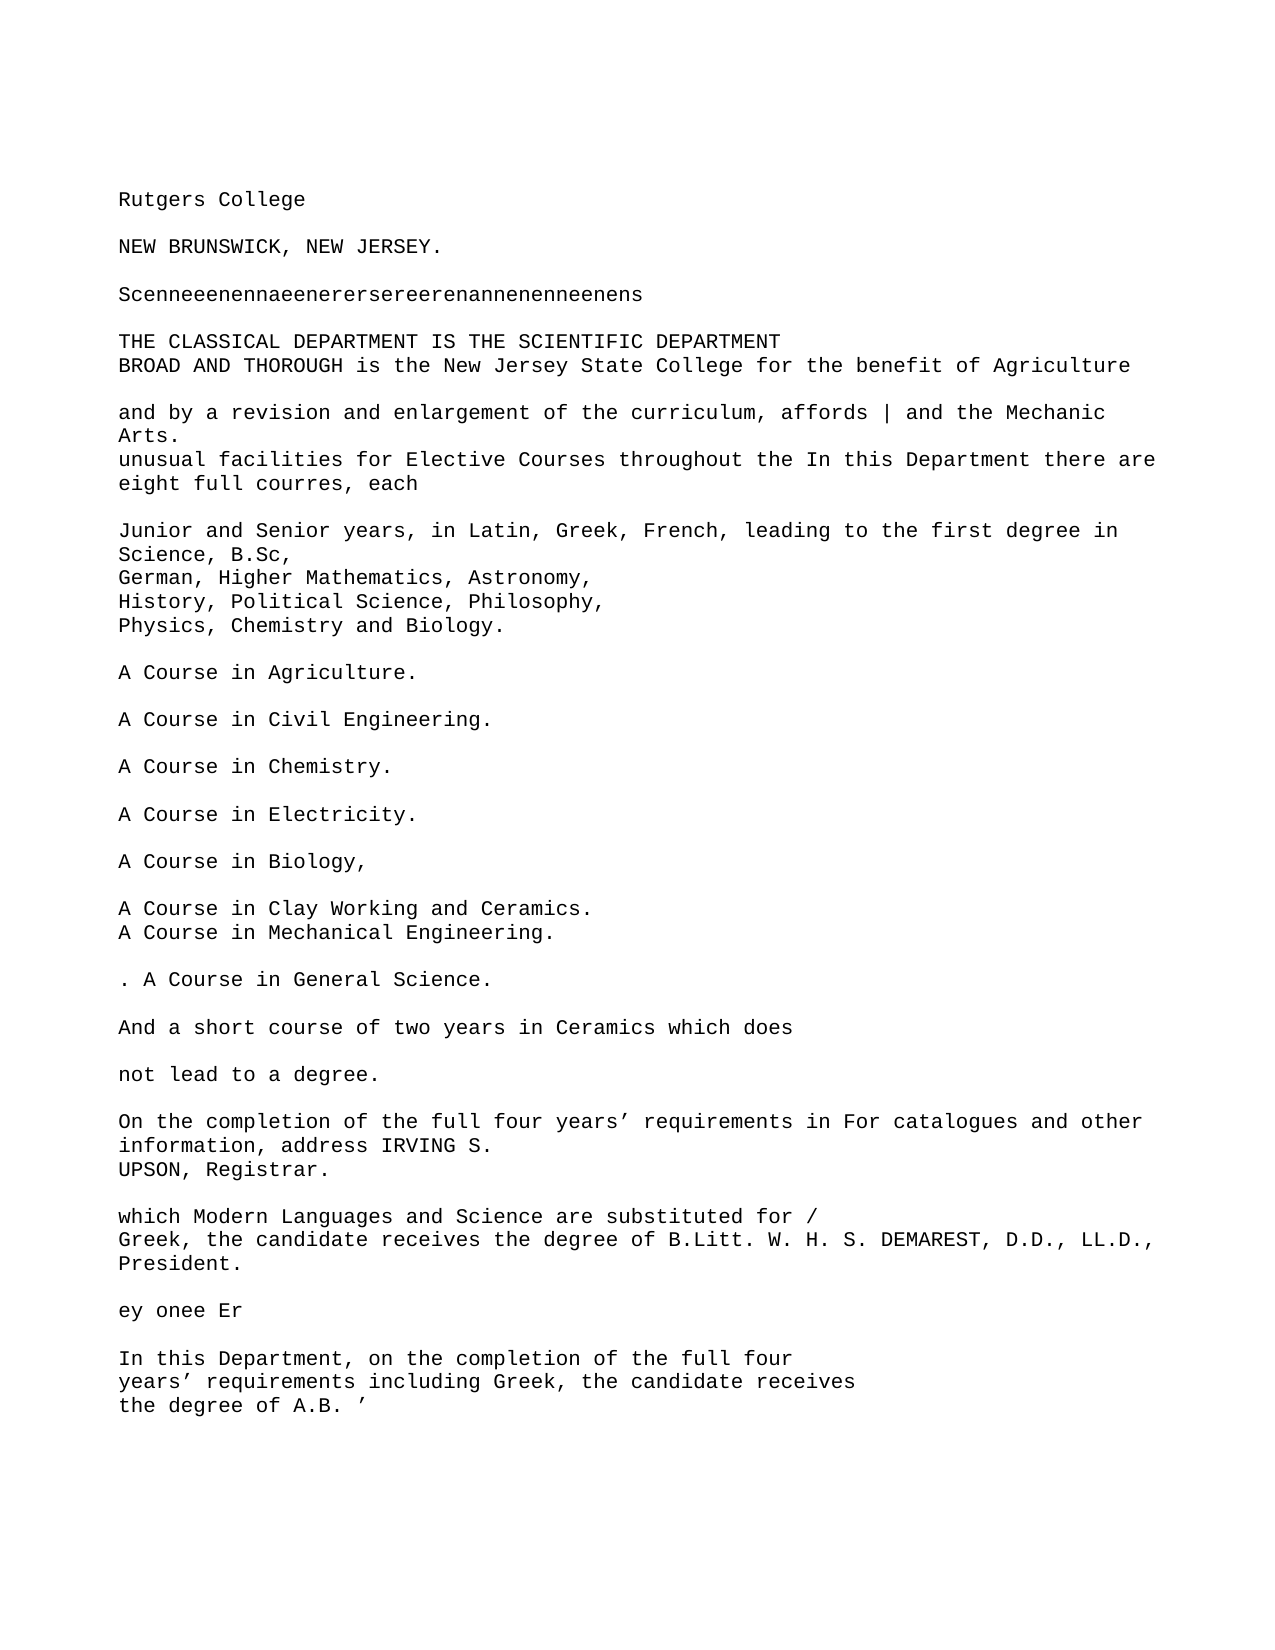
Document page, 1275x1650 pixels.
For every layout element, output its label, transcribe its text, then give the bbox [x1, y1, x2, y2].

text and by a revision and enlargement of the curriculum, affords | and the Mechanic Arts. [118, 402, 1157, 449]
text years’ requirements including Greek, the candidate receives [118, 1371, 1157, 1395]
text . A Course in General Science. [118, 969, 1157, 993]
text Rutgers College [118, 189, 1157, 213]
text UPSON, Registrar. [118, 1158, 1157, 1182]
text Physics, Chemistry and Biology. [118, 615, 1157, 638]
text German, Higher Mathematics, Astronomy, [118, 567, 1157, 591]
text not lead to a degree. [118, 1064, 1157, 1088]
text A Course in Mechanical Engineering. [118, 922, 1157, 946]
text A Course in Agriculture. [118, 662, 1157, 686]
text Scenneeenennaeenerersereerenannenenneenens [118, 284, 1157, 307]
text A Course in Clay Working and Ceramics. [118, 898, 1157, 922]
text unusual facilities for Elective Courses throughout the In this Department there are eight full courres, each [118, 449, 1157, 496]
text And a short course of two years in Ceramics which does [118, 1017, 1157, 1040]
text A Course in Civil Engineering. [118, 709, 1157, 733]
text On the completion of the full four years’ requirements in For catalogues and other information, address IRVING S. [118, 1111, 1157, 1158]
text A Course in Electricity. [118, 804, 1157, 827]
text In this Department, on the completion of the full four [118, 1348, 1157, 1371]
text the degree of A.B. ’ [118, 1395, 1157, 1419]
text A Course in Chemistry. [118, 757, 1157, 780]
text Greek, the candidate receives the degree of B.Litt. W. H. S. DEMAREST, D.D., LL.D., President. [118, 1229, 1157, 1277]
text THE CLASSICAL DEPARTMENT IS THE SCIENTIFIC DEPARTMENT [118, 331, 1157, 354]
text which Modern Languages and Science are substituted for / [118, 1206, 1157, 1229]
text NEW BRUNSWICK, NEW JERSEY. [118, 236, 1157, 260]
text Junior and Senior years, in Latin, Greek, French, leading to the first degree in Science, B.Sc, [118, 520, 1157, 567]
text BROAD AND THOROUGH is the New Jersey State College for the benefit of Agriculture [118, 354, 1157, 378]
text ey onee Er [118, 1300, 1157, 1324]
text History, Political Science, Philosophy, [118, 591, 1157, 615]
text A Course in Biology, [118, 851, 1157, 875]
